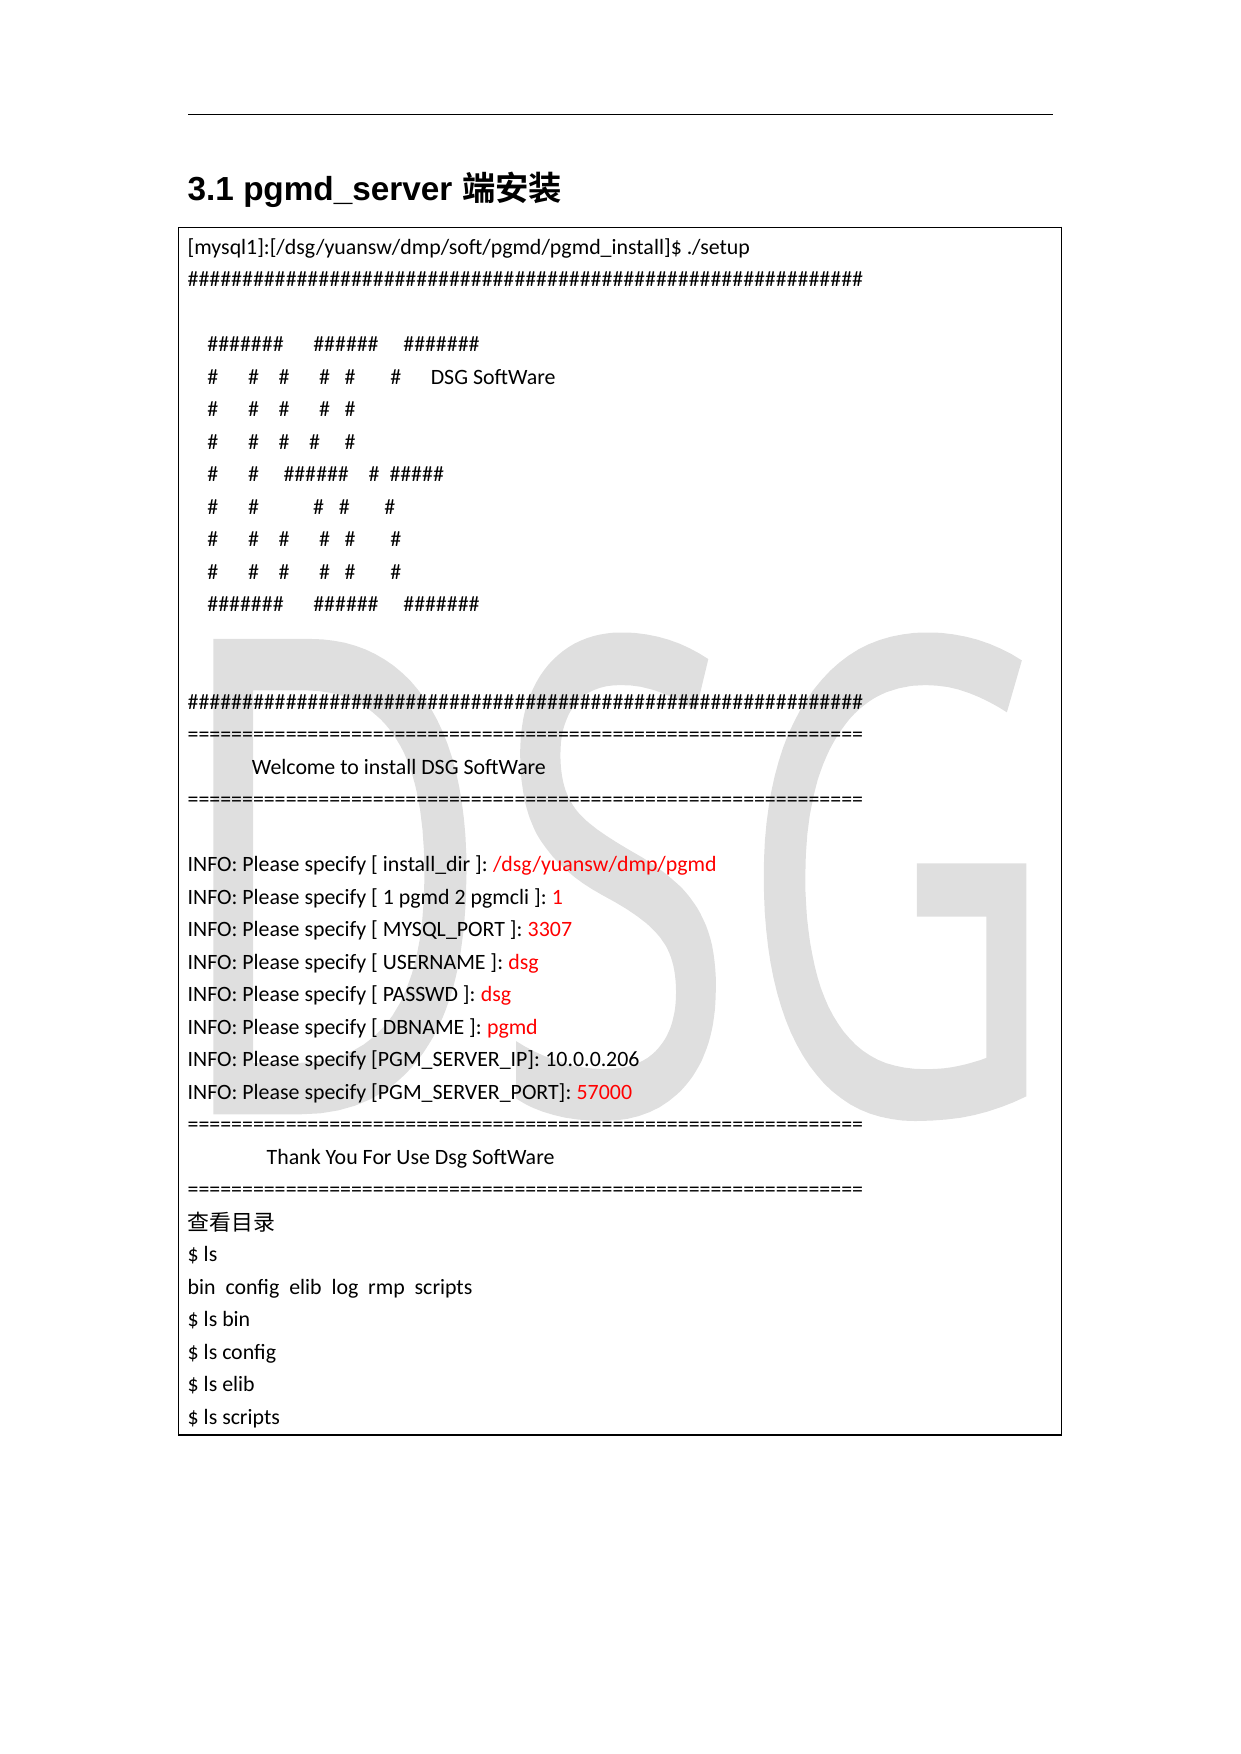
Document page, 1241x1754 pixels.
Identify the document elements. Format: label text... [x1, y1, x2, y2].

text # # # # # [187, 425, 1053, 457]
text Welcome to install DSG SoftWare [187, 750, 1053, 782]
text # # ###### # ##### [187, 457, 1053, 490]
text # # # # # # [187, 555, 1053, 587]
text ####### ###### ####### [187, 327, 1053, 360]
text ============================================================== [187, 782, 1053, 815]
text Thank You For Use Dsg SoftWare [187, 1140, 1053, 1172]
text INFO: Please specify [PGM_SERVER_IP]: 10.0.0.206 [187, 1042, 1053, 1075]
text $ ls elib [187, 1367, 1053, 1397]
text INFO: Please specify [ 1 pgmd 2 pgmcli ]: 1 [187, 880, 1053, 912]
text ============================================================== [187, 1172, 1053, 1205]
text ############################################################## [187, 262, 1053, 295]
text # # # # # [187, 490, 1053, 522]
text INFO: Please specify [ USERNAME ]: dsg [187, 945, 1053, 977]
text $ ls scripts [179, 1397, 1061, 1434]
text INFO: Please specify [ DBNAME ]: pgmd [187, 1010, 1053, 1042]
text $ ls config [187, 1335, 1053, 1367]
text INFO: Please specify [ PASSWD ]: dsg [187, 977, 1053, 1010]
text INFO: Please specify [ MYSQL_PORT ]: 3307 [187, 912, 1053, 945]
text bin config elib log rmp scripts [187, 1270, 1053, 1302]
text $ ls bin [187, 1302, 1053, 1335]
text ============================================================== [187, 717, 1053, 750]
text INFO: Please specify [ install_dir ]: /dsg/yuansw/dmp/pgmd [187, 847, 1053, 880]
text # # # # # # [187, 522, 1053, 555]
text ============================================================== [187, 1107, 1053, 1140]
text ############################################################## [187, 685, 1053, 717]
text # # # # # [187, 392, 1053, 425]
text $ ls [187, 1237, 1053, 1270]
text ####### ###### ####### [187, 587, 1053, 620]
text [mysql1]:[/dsg/yuansw/dmp/soft/pgmd/pgmd_install]$ ./setup [179, 228, 1061, 262]
text # # # # # # DSG SoftWare [187, 360, 1053, 392]
subtitle 3.1 pgmd_server 端安装 [187, 162, 1053, 210]
text INFO: Please specify [PGM_SERVER_PORT]: 57000 [187, 1075, 1053, 1107]
text 查看目录 [187, 1205, 1053, 1237]
